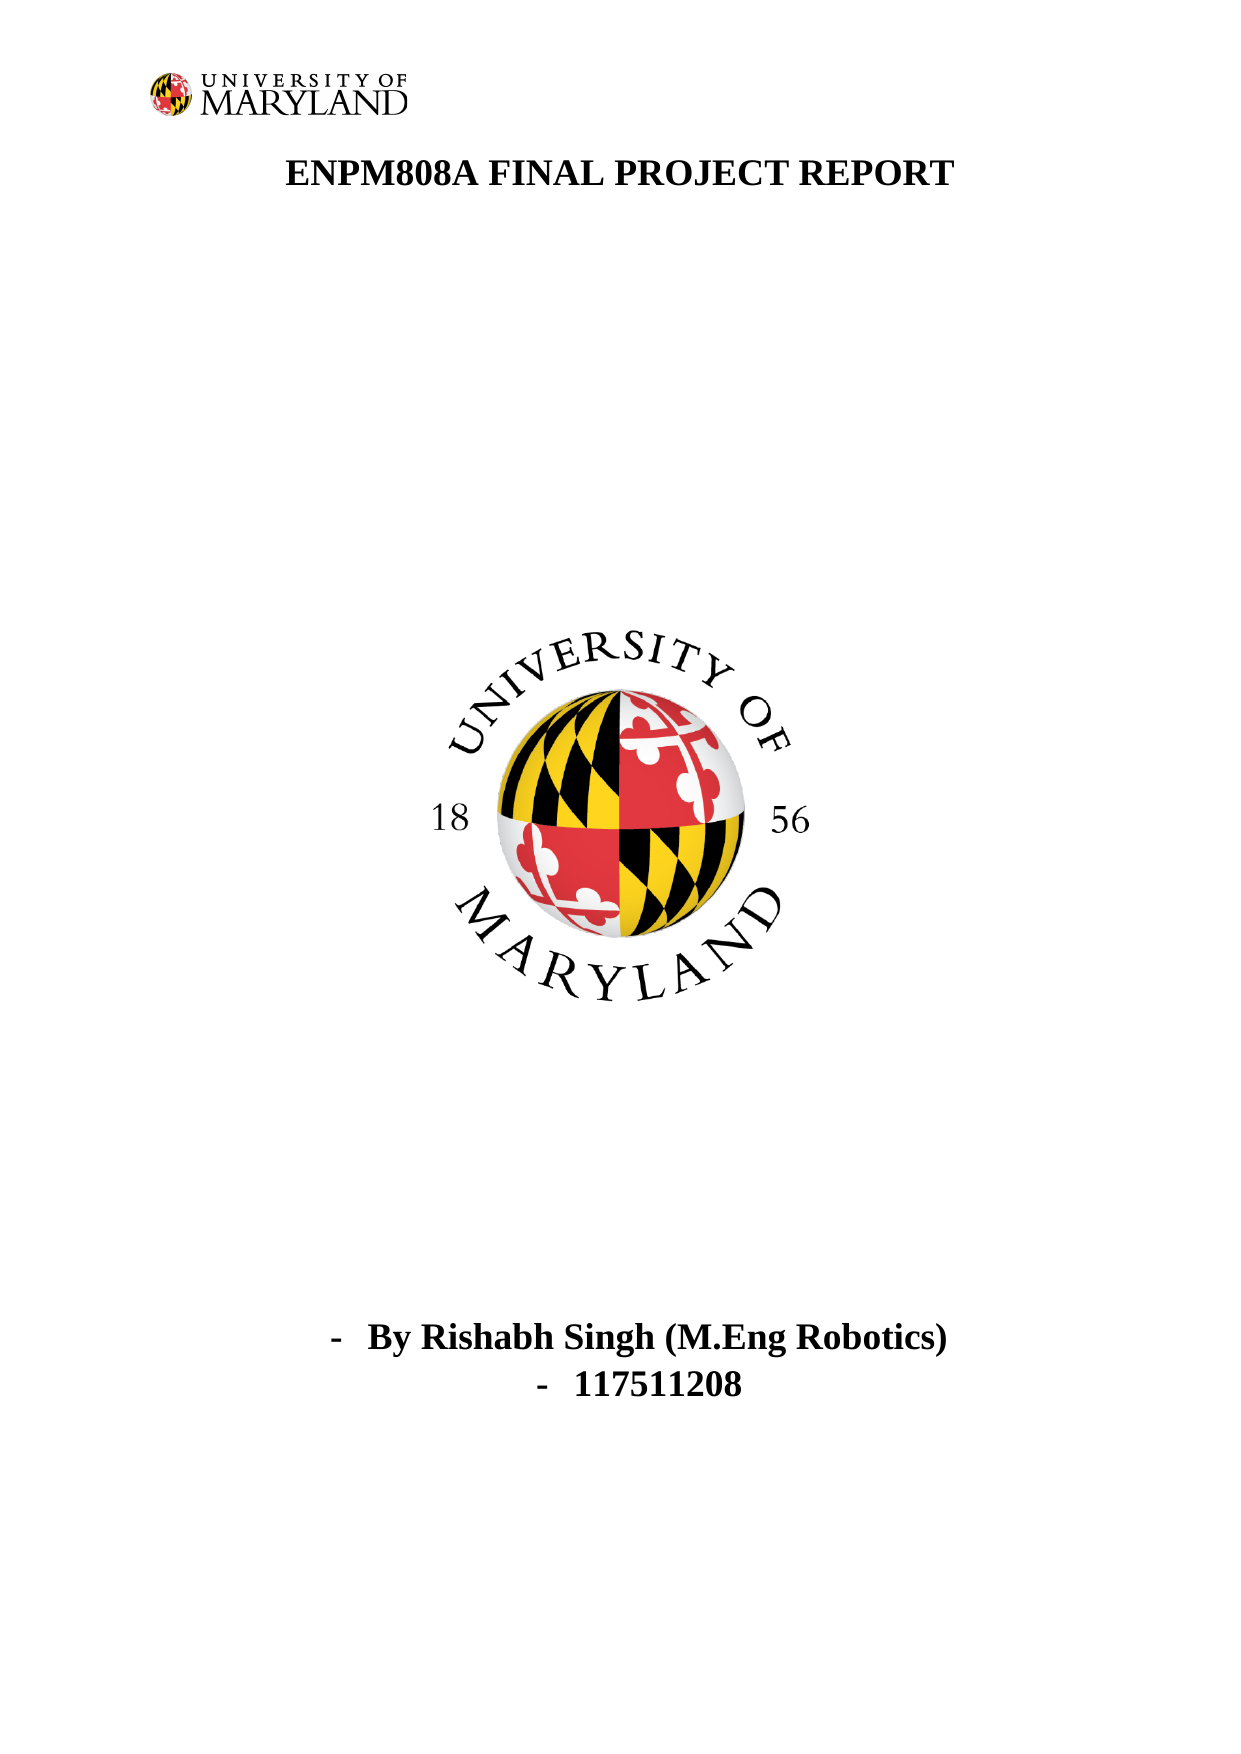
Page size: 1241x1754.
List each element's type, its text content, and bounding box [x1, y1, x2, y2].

picture [395, 592, 845, 1043]
list By Rishabh Singh (M.Eng Robotics) [187, 1314, 1090, 1357]
picture [150, 73, 408, 116]
list 117511208 [187, 1361, 1090, 1404]
text ENPM808A FINAL PROJECT REPORT [150, 150, 1090, 193]
